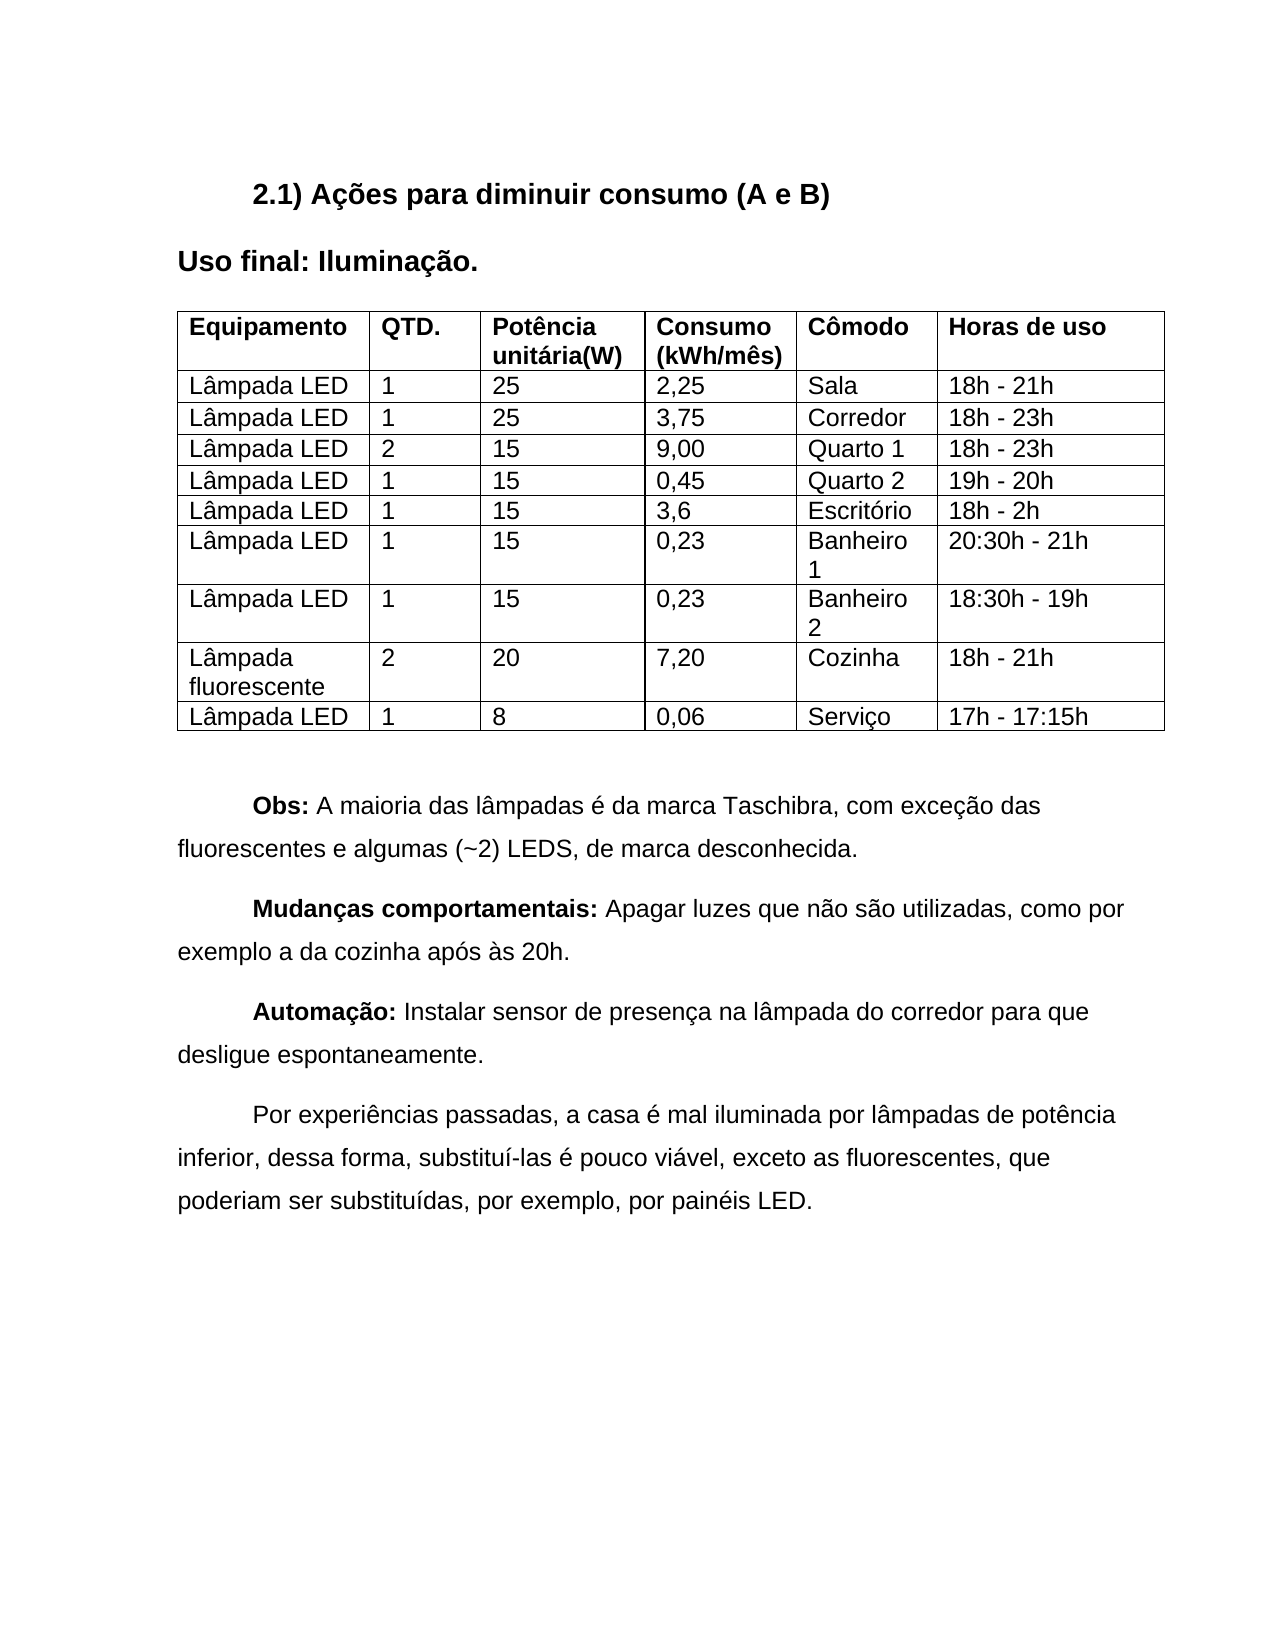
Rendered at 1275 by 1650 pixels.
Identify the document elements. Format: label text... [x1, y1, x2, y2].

table_cell Lâmpada LED [178, 371, 369, 402]
table_cell 1 [370, 585, 480, 642]
table_cell 19h - 20h [938, 466, 1164, 495]
table_cell 25 [481, 371, 644, 402]
text Por experiências passadas, a casa é mal iluminada por lâmpadas de potência inferior, dessa forma, substituí-las é pouco viável, exceto as fluorescentes, que poderiam ser substituídas, por exemplo, por painéis LED. [177, 1100, 1157, 1215]
table_cell Lâmpada LED [178, 526, 369, 583]
table_cell 0,23 [646, 526, 796, 583]
table_cell 2 [370, 435, 480, 465]
table_header Cômodo [797, 312, 937, 370]
table_cell 15 [481, 466, 644, 495]
table_header Potência unitária(W) [481, 312, 644, 370]
table_cell Sala [797, 371, 937, 402]
table_cell 15 [481, 526, 644, 583]
text Obs: A maioria das lâmpadas é da marca Taschibra, com exceção das fluorescentes e algumas (~2) LEDS, de marca desconhecida. [177, 791, 1157, 863]
table_cell 20 [481, 643, 644, 701]
text Mudanças comportamentais: Apagar luzes que não são utilizadas, como por exemplo a da cozinha após às 20h. [177, 894, 1157, 966]
table_cell 18h - 21h [938, 643, 1164, 701]
text Uso final: Iluminação. [177, 244, 1157, 278]
table_cell 1 [370, 702, 480, 730]
table_cell 18h - 23h [938, 403, 1164, 433]
table_cell Banheiro 2 [797, 585, 937, 642]
table_cell 1 [370, 371, 480, 402]
table_cell Escritório [797, 496, 937, 525]
table_cell 3,6 [646, 496, 796, 525]
table_cell 17h - 17:15h [938, 702, 1164, 730]
table_cell 1 [370, 496, 480, 525]
table_cell 2,25 [646, 371, 796, 402]
table_cell 20:30h - 21h [938, 526, 1164, 583]
table_cell 15 [481, 435, 644, 465]
table_cell 0,23 [646, 585, 796, 642]
table_header Horas de uso [938, 312, 1164, 370]
table_cell 1 [370, 526, 480, 583]
table_cell Lâmpada LED [178, 702, 369, 730]
table_cell Quarto 1 [797, 435, 937, 465]
table_cell Quarto 2 [797, 466, 937, 495]
text Automação: Instalar sensor de presença na lâmpada do corredor para que desligue espontaneamente. [177, 997, 1157, 1069]
table_cell Corredor [797, 403, 937, 433]
table_cell 0,45 [646, 466, 796, 495]
table_cell Lâmpada LED [178, 435, 369, 465]
table_cell 2 [370, 643, 480, 701]
table_cell 18h - 21h [938, 371, 1164, 402]
table_cell Lâmpada LED [178, 496, 369, 525]
table_cell 8 [481, 702, 644, 730]
table_cell Banheiro 1 [797, 526, 937, 583]
table_cell 1 [370, 403, 480, 433]
table_cell 25 [481, 403, 644, 433]
table_header Consumo (kWh/mês) [646, 312, 796, 370]
table_cell Serviço [797, 702, 937, 730]
table_header Equipamento [178, 312, 369, 370]
table_cell 18h - 2h [938, 496, 1164, 525]
table_cell 18:30h - 19h [938, 585, 1164, 642]
table_cell Lâmpada LED [178, 466, 369, 495]
table_cell 0,06 [646, 702, 796, 730]
table_cell Lâmpada LED [178, 403, 369, 433]
table_header QTD. [370, 312, 480, 370]
table_cell 1 [370, 466, 480, 495]
table_cell Cozinha [797, 643, 937, 701]
table_cell 7,20 [646, 643, 796, 701]
table_cell Lâmpada fluorescente [178, 643, 369, 701]
table_cell 15 [481, 496, 644, 525]
table_cell 3,75 [646, 403, 796, 433]
text 2.1) Ações para diminuir consumo (A e B) [177, 177, 1157, 211]
table_cell 18h - 23h [938, 435, 1164, 465]
table_cell Lâmpada LED [178, 585, 369, 642]
table_cell 9,00 [646, 435, 796, 465]
table_cell 15 [481, 585, 644, 642]
